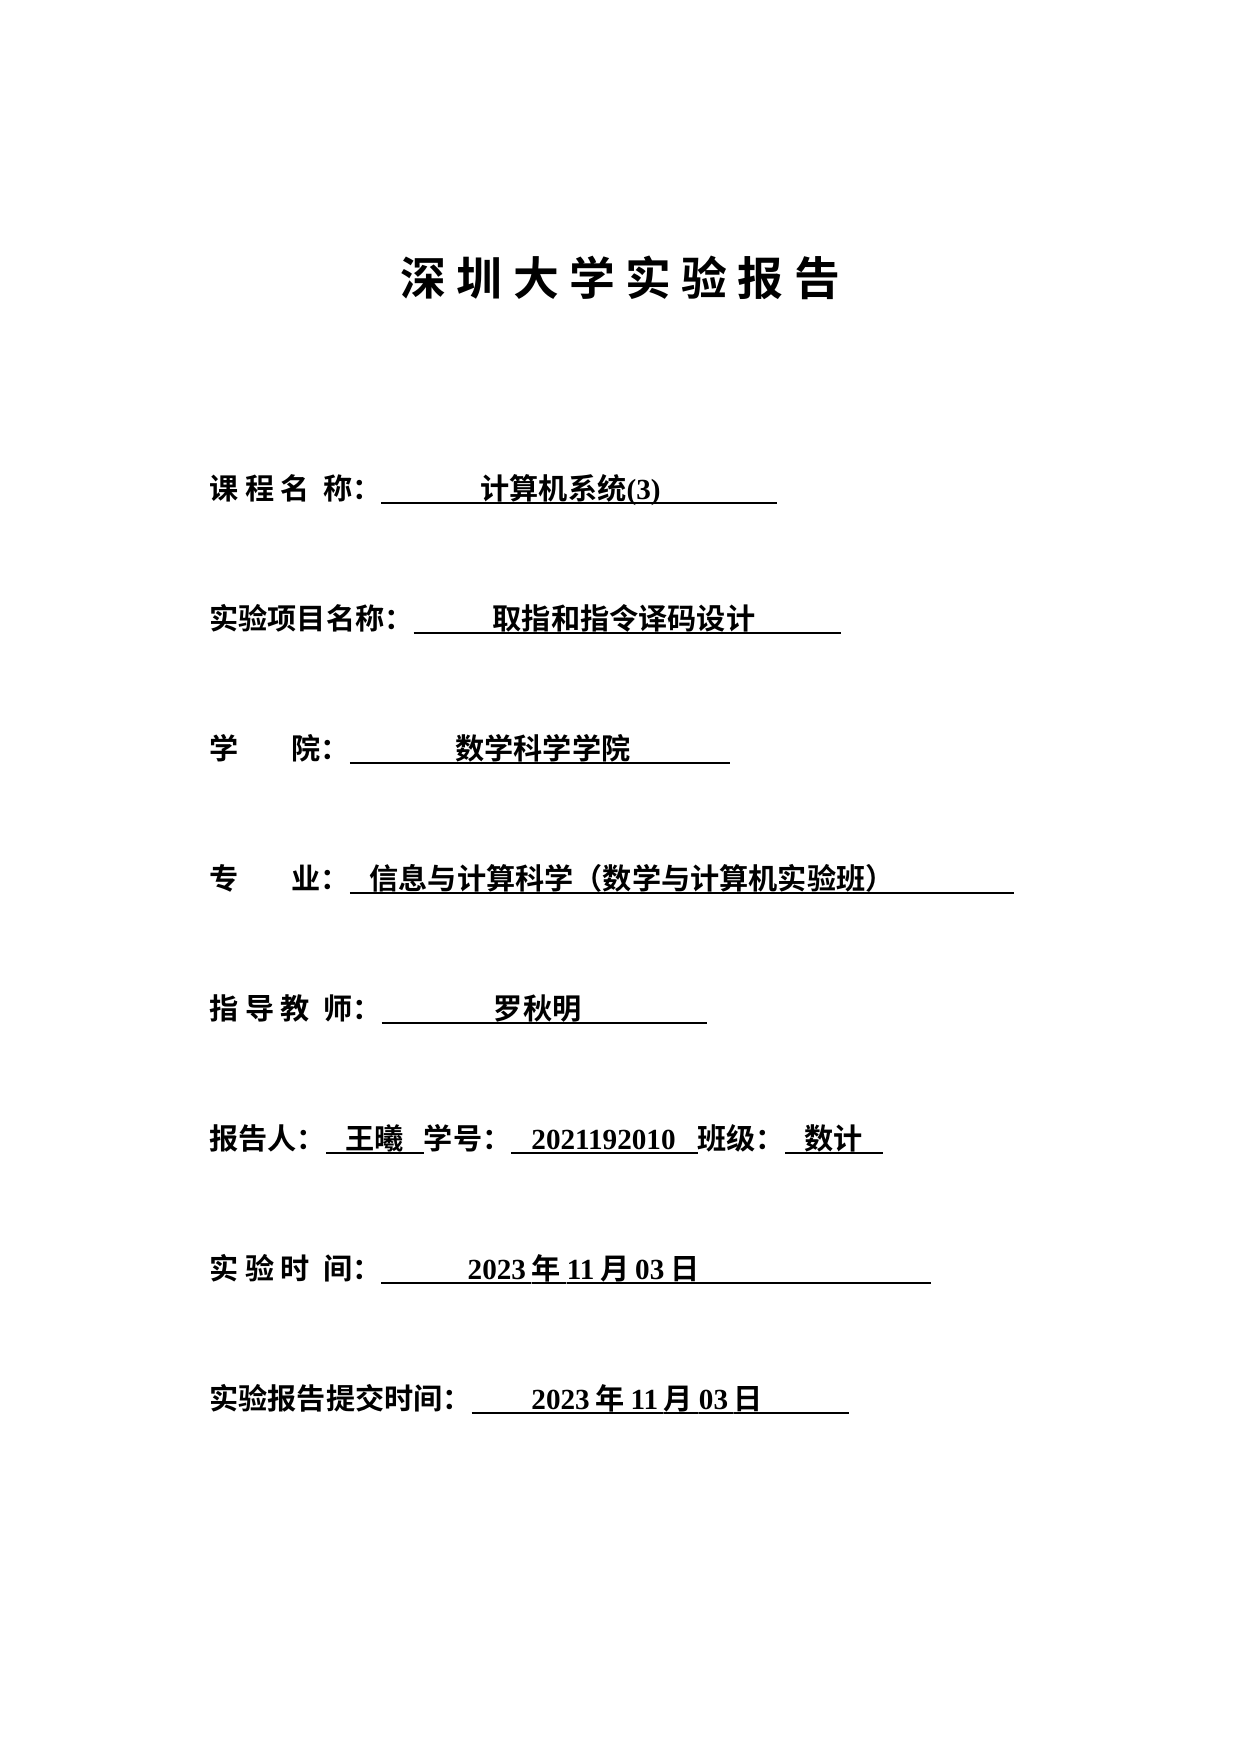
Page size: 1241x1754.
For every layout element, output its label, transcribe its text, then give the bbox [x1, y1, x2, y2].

text 课 程 名 称： 计算机系统(3) [187, 454, 1053, 519]
text 实 验 时 间： 2023年11月03日 [187, 1234, 1053, 1299]
text 报告人： 王曦 学号： 2021192010 班级： 数计 [187, 1104, 1053, 1169]
text 学 院： 数学科学学院 [187, 714, 1053, 779]
text 指 导 教 师： 罗秋明 [187, 974, 1053, 1039]
text 实验报告提交时间： 2023年11月03日 [187, 1364, 1053, 1429]
text 深 圳 大 学 实 验 报 告 [187, 227, 1053, 324]
text 专 业： 信息与计算科学（数学与计算机实验班） [187, 844, 1053, 909]
text 实验项目名称： 取指和指令译码设计 [187, 584, 1053, 649]
